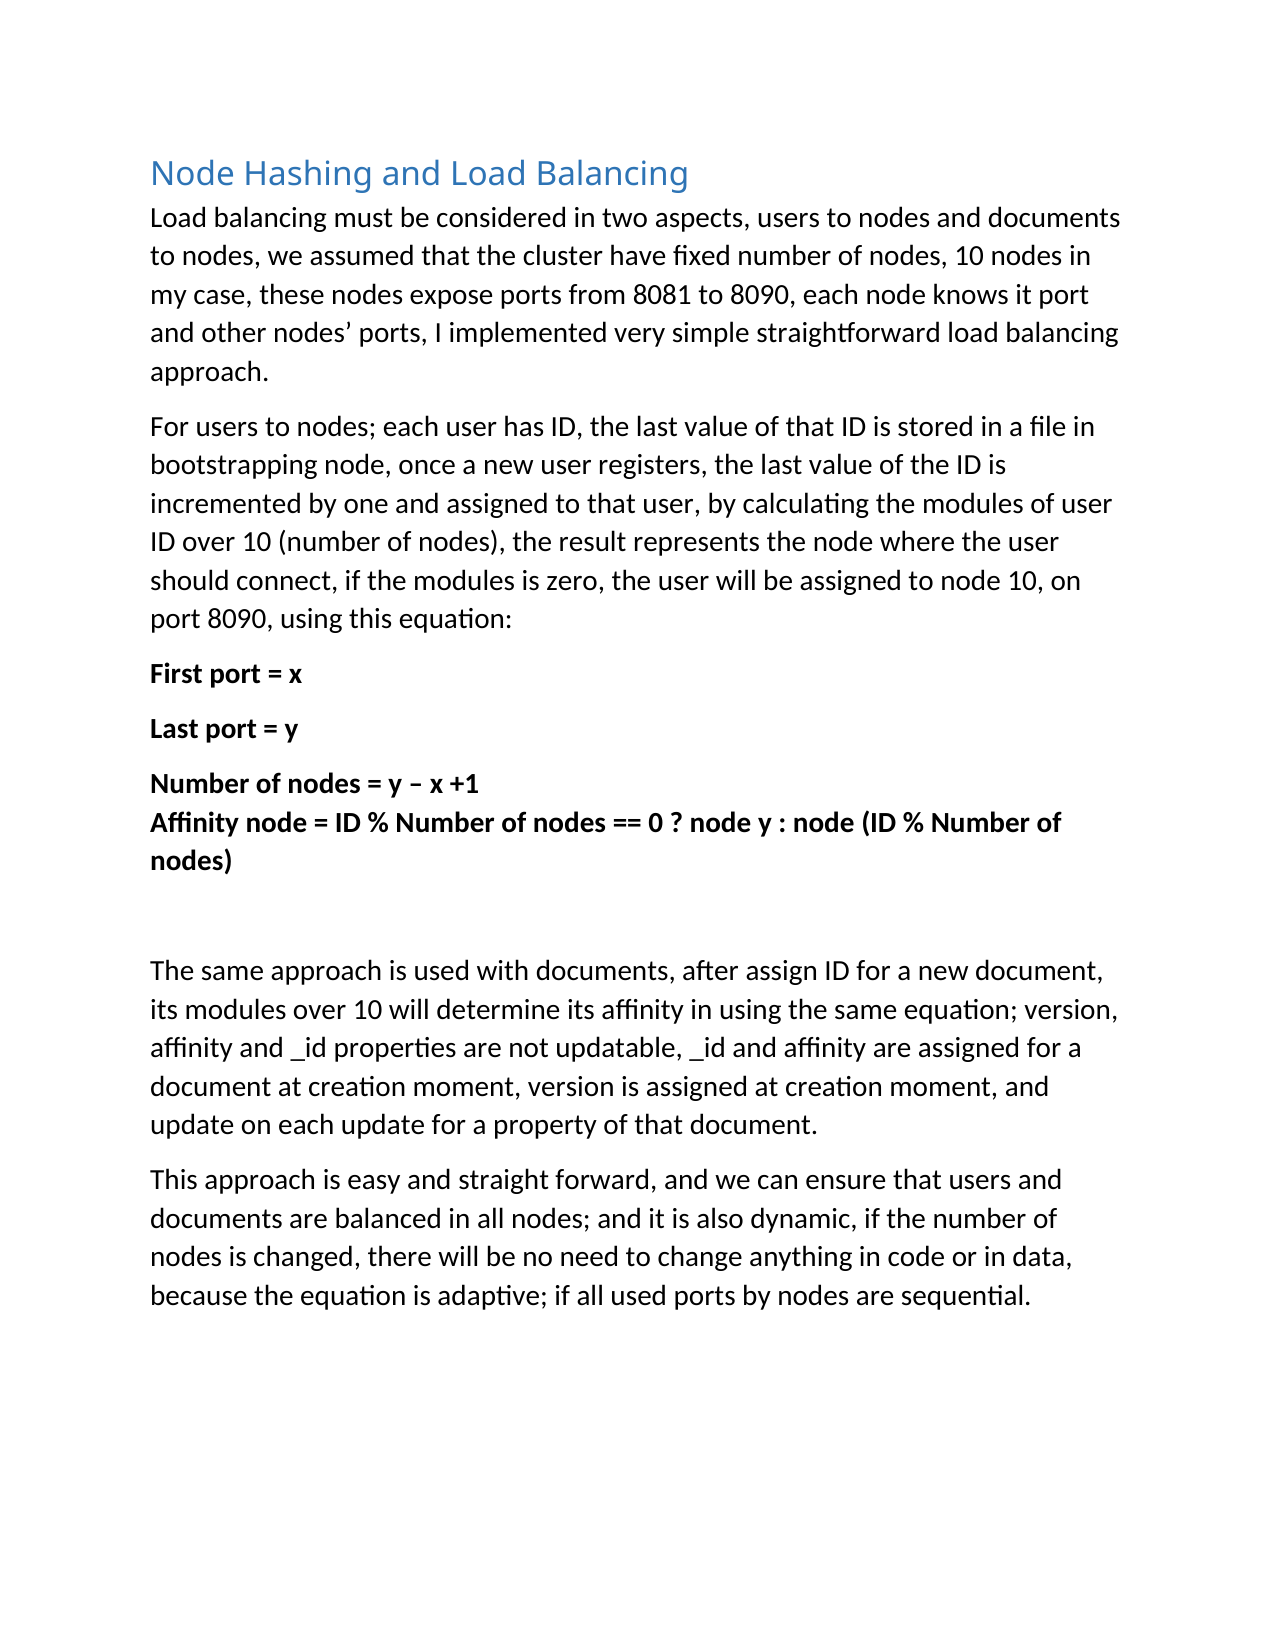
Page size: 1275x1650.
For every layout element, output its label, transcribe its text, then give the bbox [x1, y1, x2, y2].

subtitle Node Hashing and Load Balancing [150, 150, 1125, 195]
text For users to nodes; each user has ID, the last value of that ID is stored in a file in bootstrapping node, once a new user registers, the last value of the ID is incremented by one and assigned to that user, by calculating the modules of user ID over 10 (number of nodes), the result represents the node where the user should connect, if the modules is zero, the user will be assigned to node 10, on port 8090, using this equation: [150, 408, 1125, 636]
text The same approach is used with documents, after assign ID for a new document, its modules over 10 will determine its affinity in using the same equation; version, affinity and _id properties are not updatable, _id and affinity are assigned for a document at creation moment, version is assigned at creation moment, and update on each update for a property of that document. [150, 952, 1125, 1142]
text Last port = y [150, 710, 1125, 746]
text First port = x [150, 655, 1125, 691]
text Number of nodes = y – x +1 Affinity node = ID % Number of nodes == 0 ? node y : node (ID % Number of nodes) [150, 765, 1125, 878]
text Load balancing must be considered in two aspects, users to nodes and documents to nodes, we assumed that the cluster have fixed number of nodes, 10 nodes in my case, these nodes expose ports from 8081 to 8090, each node knows it port and other nodes’ ports, I implemented very simple straightforward load balancing approach. [150, 199, 1125, 388]
text This approach is easy and straight forward, and we can ensure that users and documents are balanced in all nodes; and it is also dynamic, if the number of nodes is changed, there will be no need to change anything in code or in data, because the equation is adaptive; if all used ports by nodes are sequential. [150, 1161, 1125, 1312]
